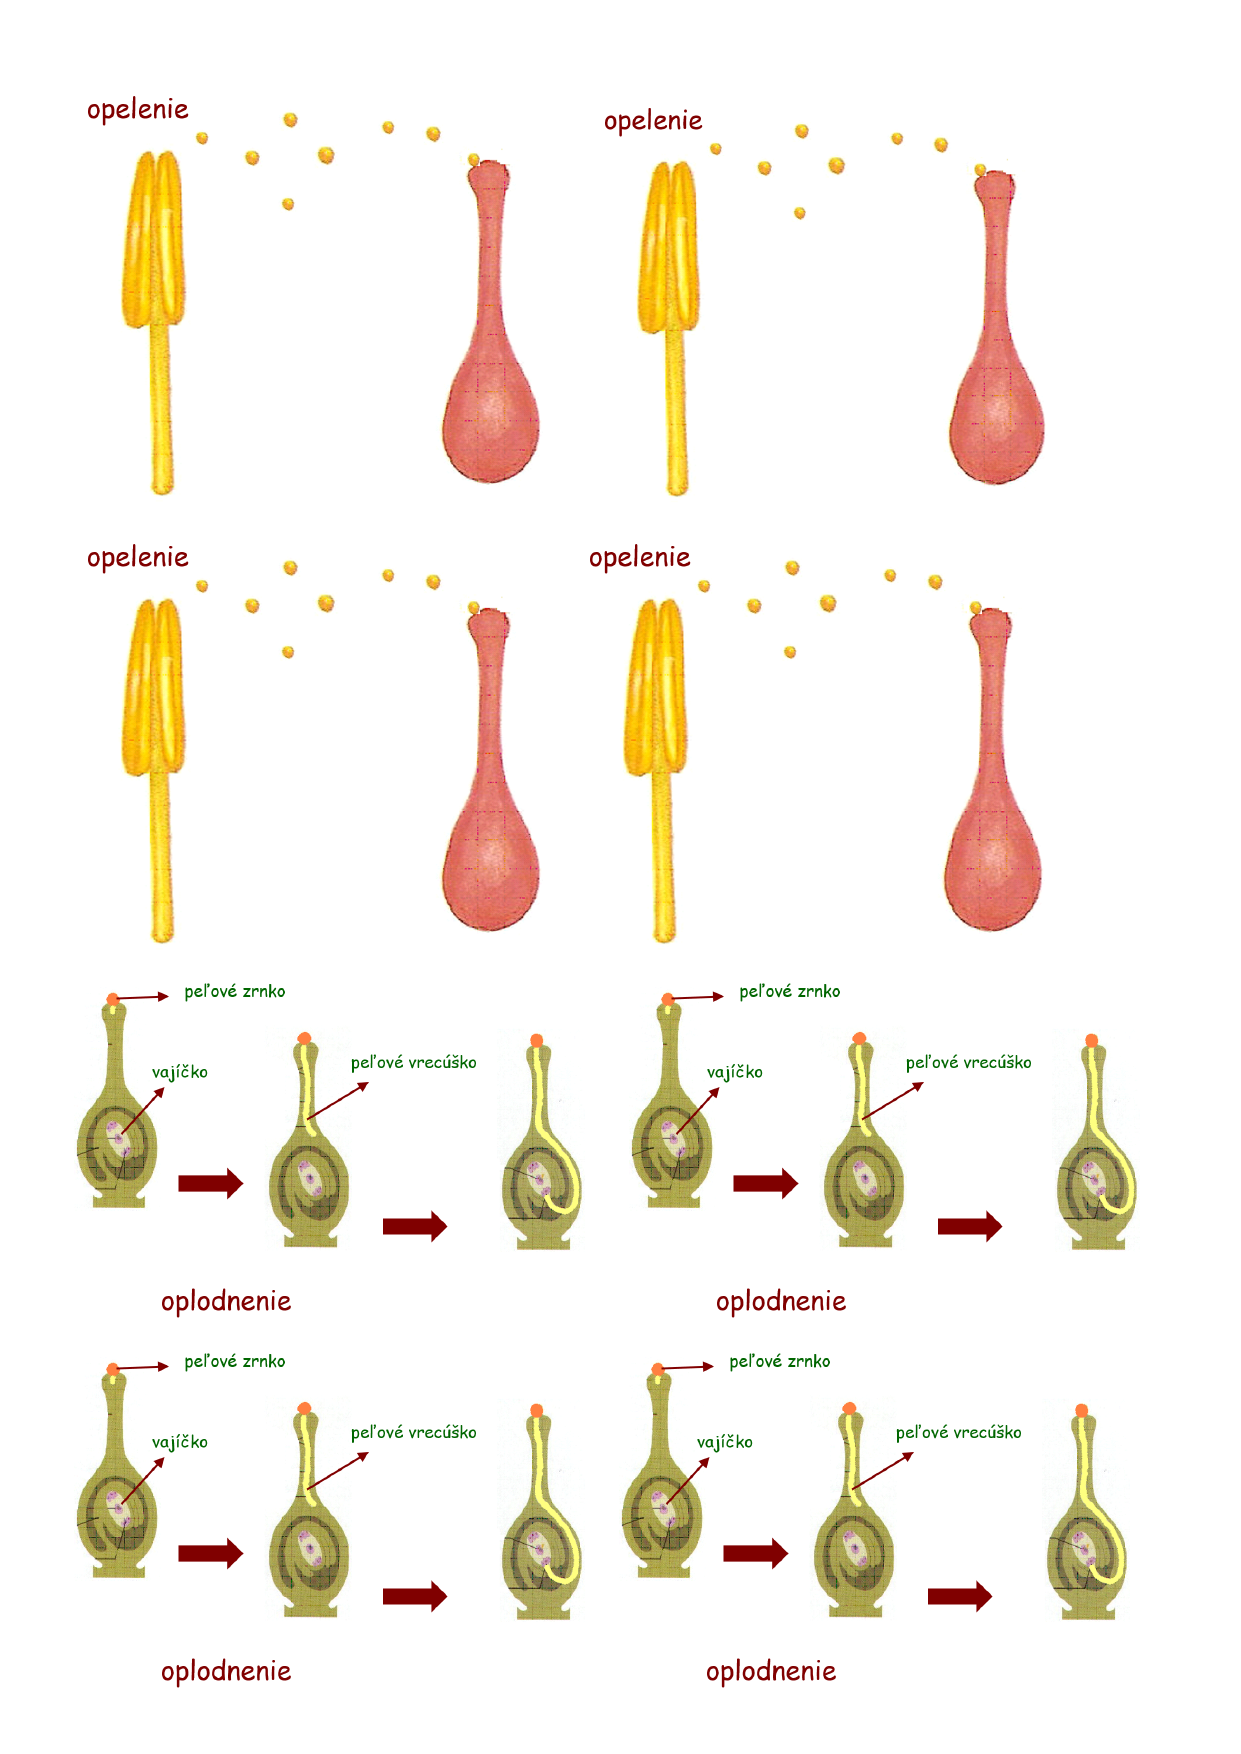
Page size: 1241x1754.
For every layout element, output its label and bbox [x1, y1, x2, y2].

picture [59, 968, 604, 1320]
picture [577, 85, 1066, 503]
picture [59, 1338, 1149, 1690]
picture [59, 521, 1064, 950]
picture [59, 73, 562, 503]
picture [614, 968, 1160, 1320]
